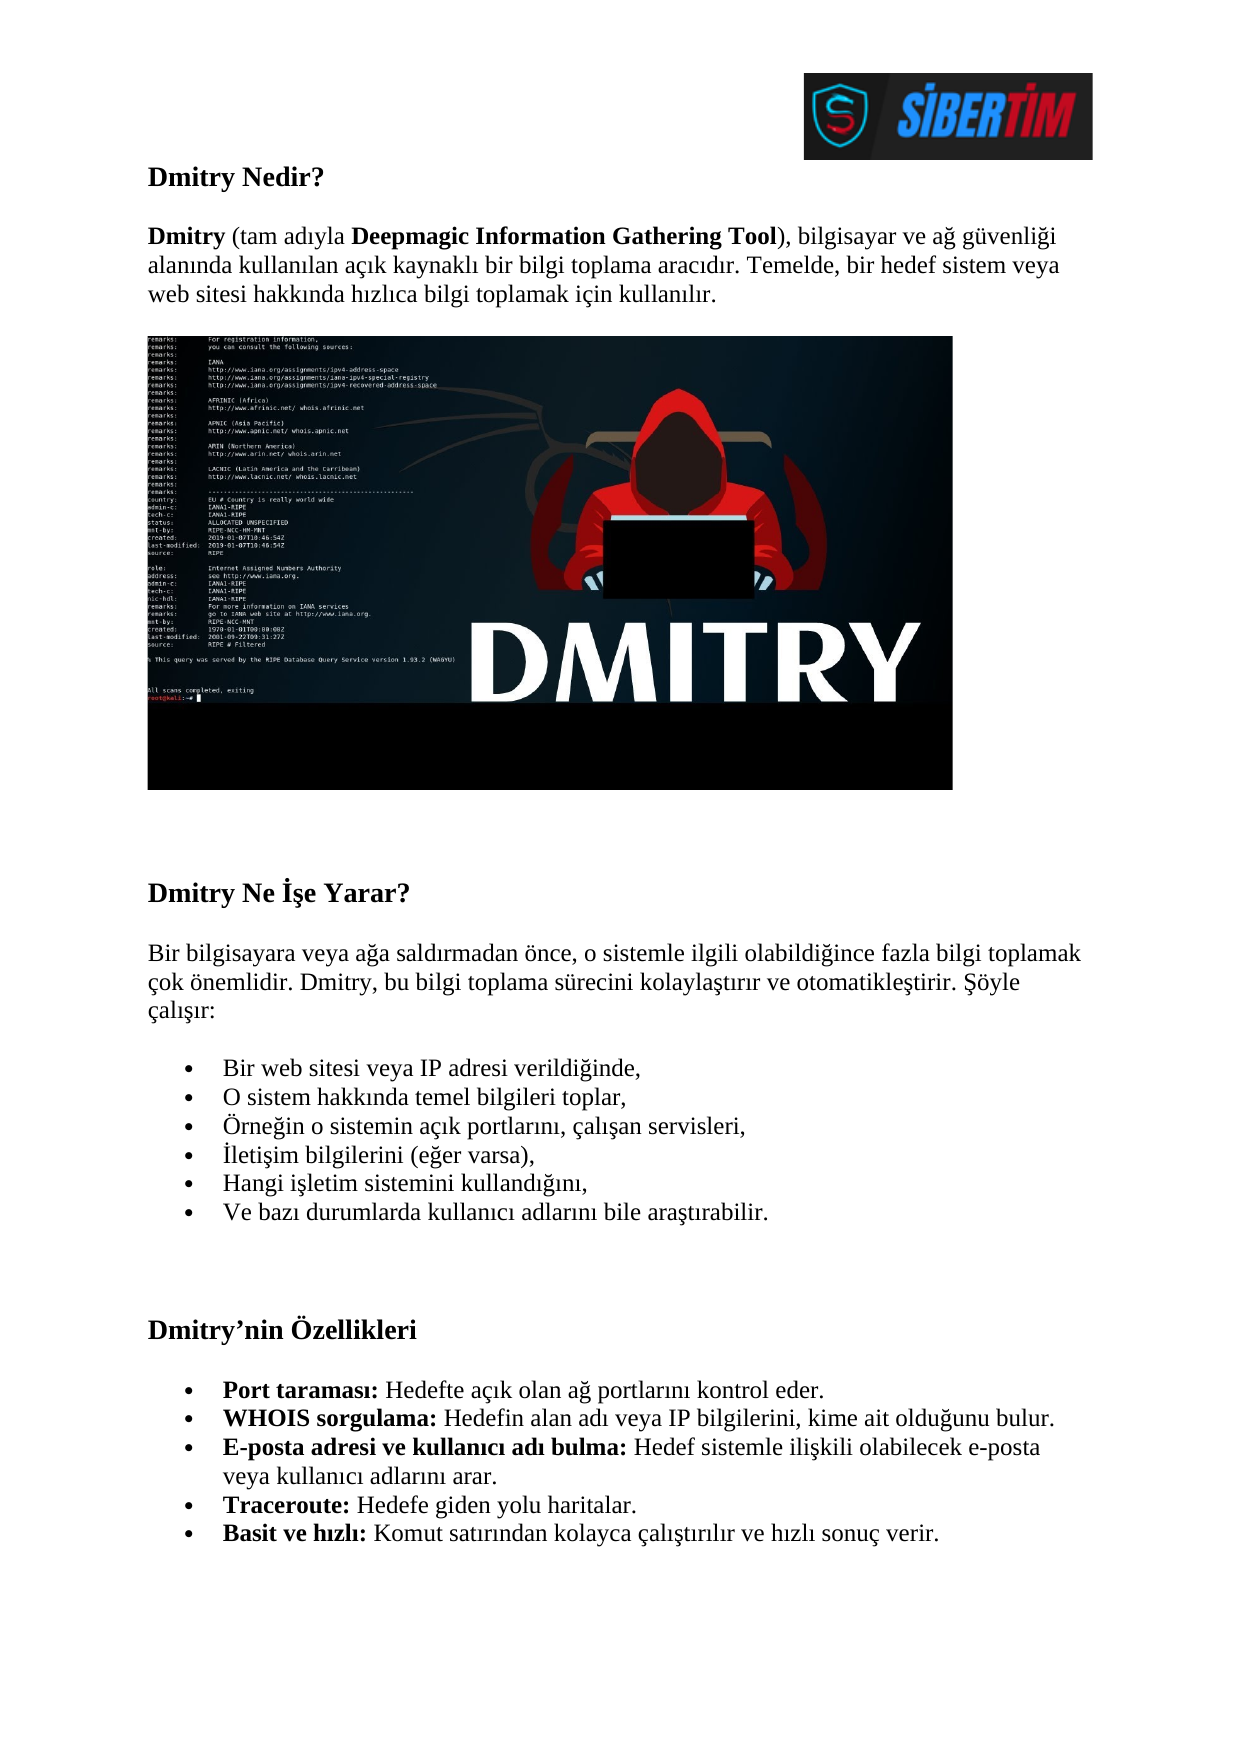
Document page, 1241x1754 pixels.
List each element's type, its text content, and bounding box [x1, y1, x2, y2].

picture [803, 73, 1093, 160]
list Basit ve hızlı: Komut satırından kolayca çalıştırılır ve hızlı sonuç verir. [185, 1518, 1093, 1547]
picture [147, 336, 953, 790]
list Traceroute: Hedefe giden yolu haritalar. [185, 1490, 1093, 1518]
text Dmitry’nin Özellikleri [148, 1313, 1093, 1346]
list E-posta adresi ve kullanıcı adı bulma: Hedef sistemle ilişkili olabilecek e-posta veya kullanıcı adlarını arar. [185, 1432, 1093, 1490]
list O sistem hakkında temel bilgileri toplar, [185, 1082, 1093, 1111]
list İletişim bilgilerini (eğer varsa), [185, 1140, 1093, 1168]
list Örneğin o sistemin açık portlarını, çalışan servisleri, [185, 1111, 1093, 1140]
list WHOIS sorgulama: Hedefin alan adı veya IP bilgilerini, kime ait olduğunu bulur. [185, 1403, 1093, 1432]
text Dmitry Ne İşe Yarar? [148, 877, 1093, 909]
list Bir web sitesi veya IP adresi verildiğinde, [185, 1053, 1093, 1082]
text Dmitry (tam adıyla Deepmagic Information Gathering Tool), bilgisayar ve ağ güvenliği alanında kullanılan açık kaynaklı bir bilgi toplama aracıdır. Temelde, bir hedef sistem veya web sitesi hakkında hızlıca bilgi toplamak için kullanılır. [148, 221, 1093, 307]
text Bir bilgisayara veya ağa saldırmadan önce, o sistemle ilgili olabildiğince fazla bilgi toplamak çok önemlidir. Dmitry, bu bilgi toplama sürecini kolaylaştırır ve otomatikleştirir. Şöyle çalışır: [148, 938, 1093, 1024]
list Port taraması: Hedefte açık olan ağ portlarını kontrol eder. [185, 1375, 1093, 1403]
list Ve bazı durumlarda kullanıcı adlarını bile araştırabilir. [185, 1197, 1093, 1226]
text Dmitry Nedir? [148, 160, 1093, 192]
list Hangi işletim sistemini kullandığını, [185, 1168, 1093, 1197]
